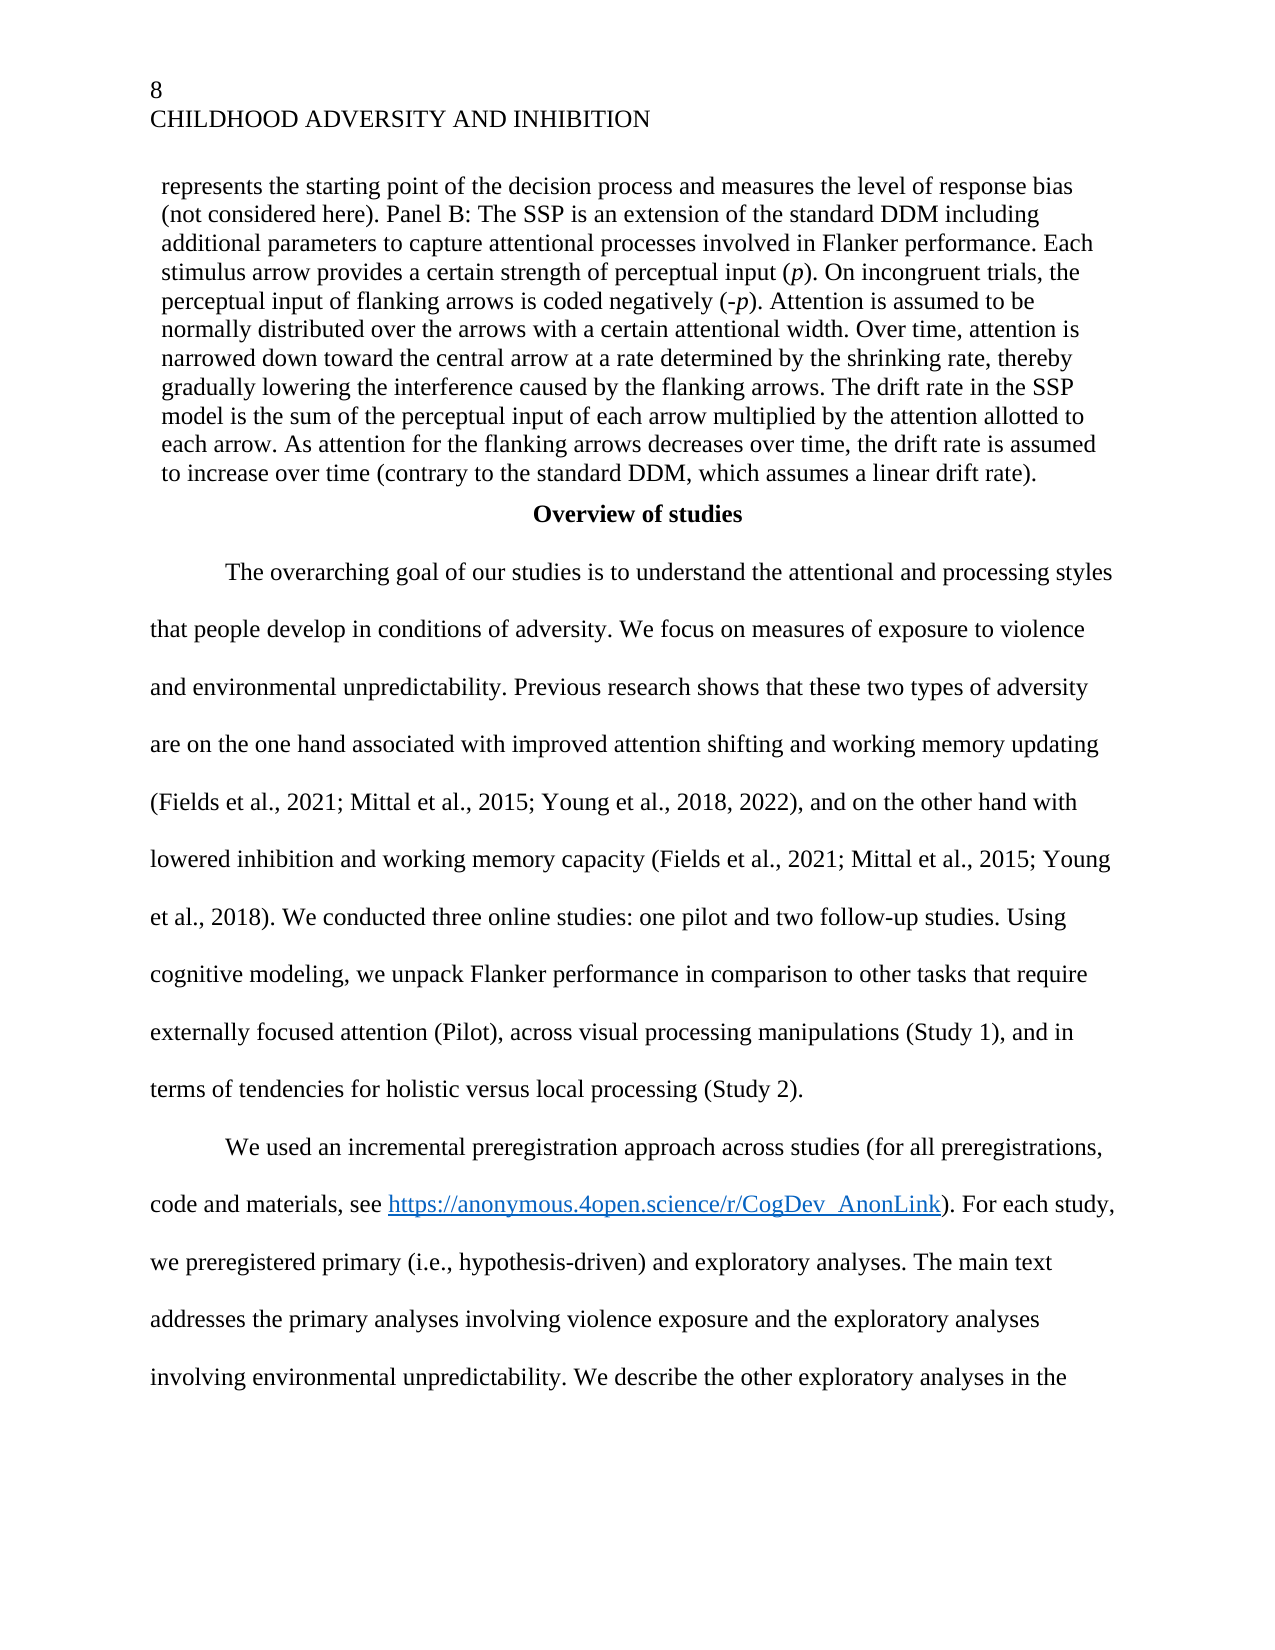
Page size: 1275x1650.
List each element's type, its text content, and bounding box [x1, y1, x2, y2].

subtitle Overview of studies [150, 499, 1125, 528]
